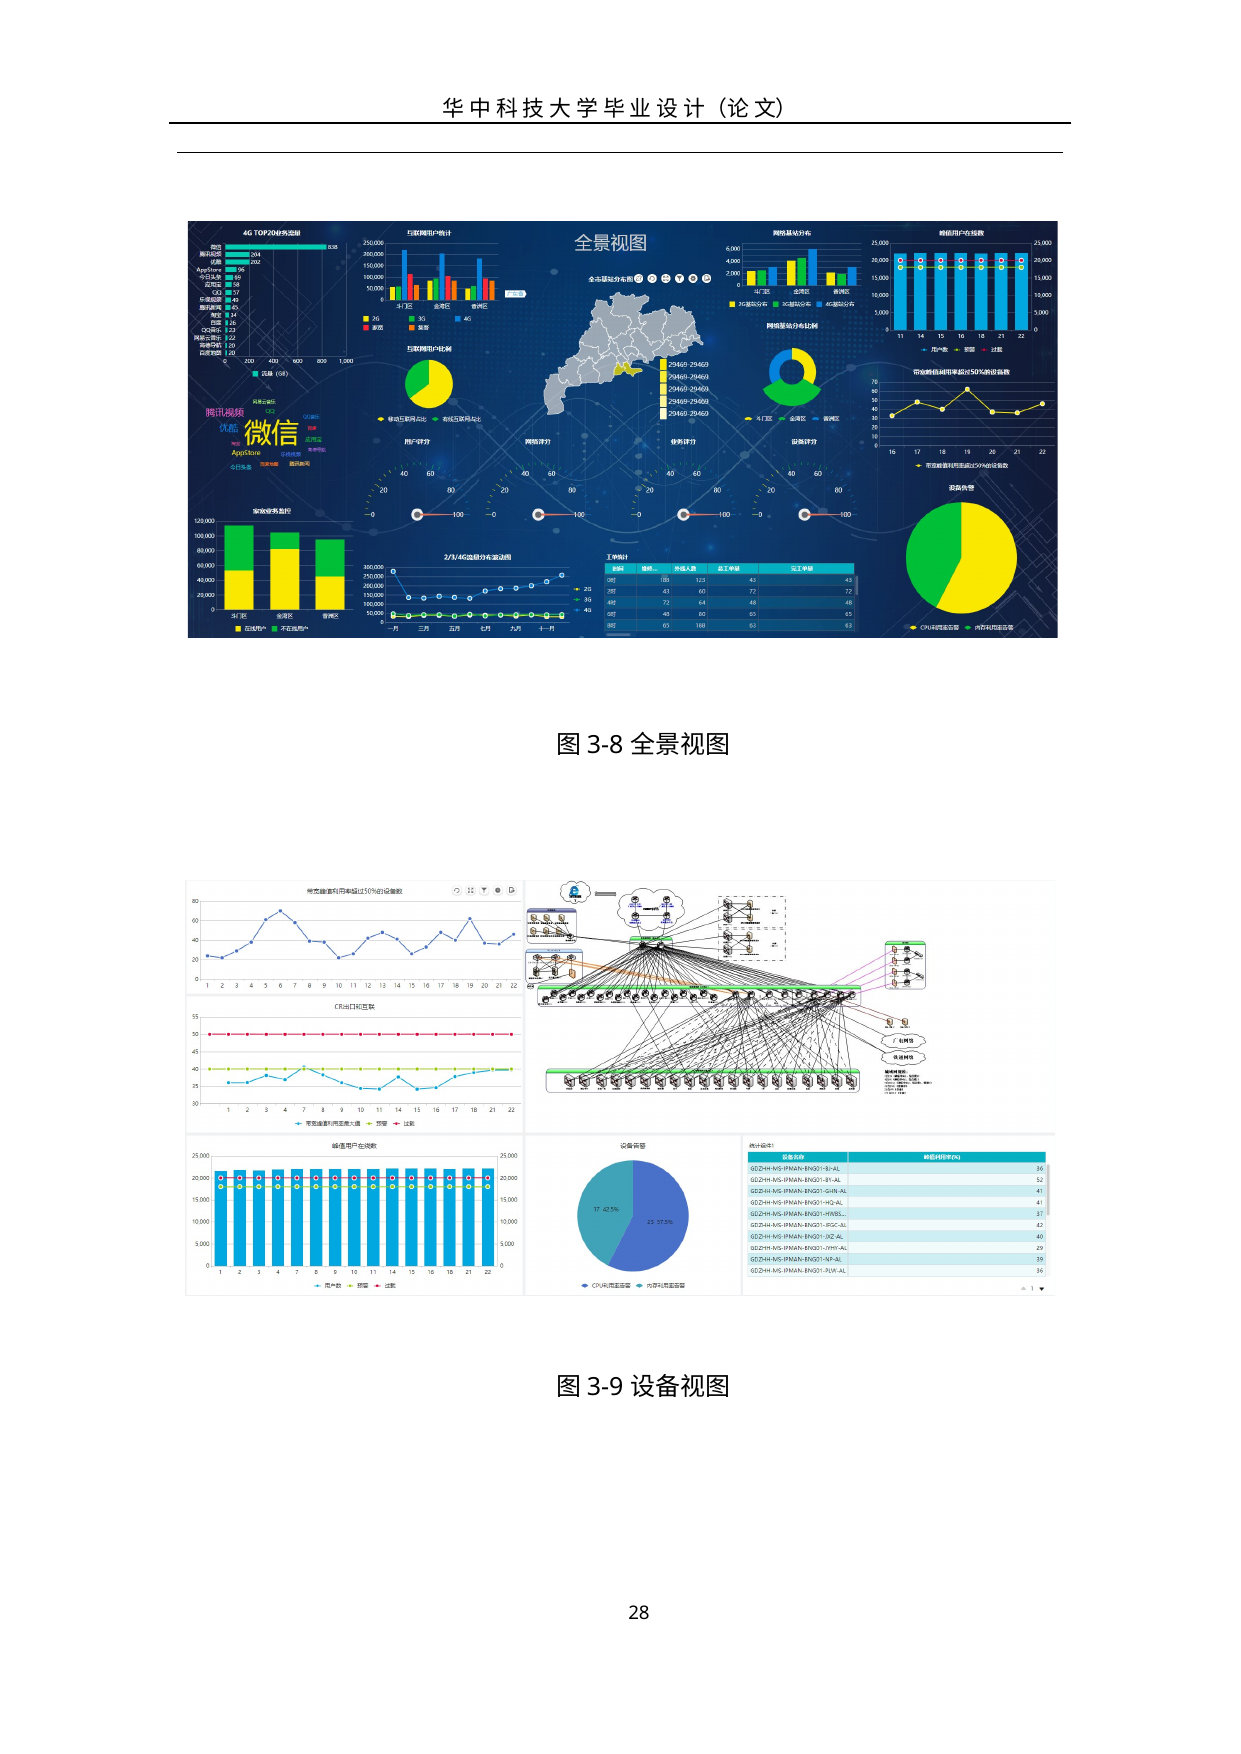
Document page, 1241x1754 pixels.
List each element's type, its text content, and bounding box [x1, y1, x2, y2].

text 图3-8 全景视图 [177, 715, 1059, 763]
picture [185, 880, 1055, 1296]
text 图3-9 设备视图 [177, 1356, 1059, 1405]
picture [187, 221, 1058, 638]
